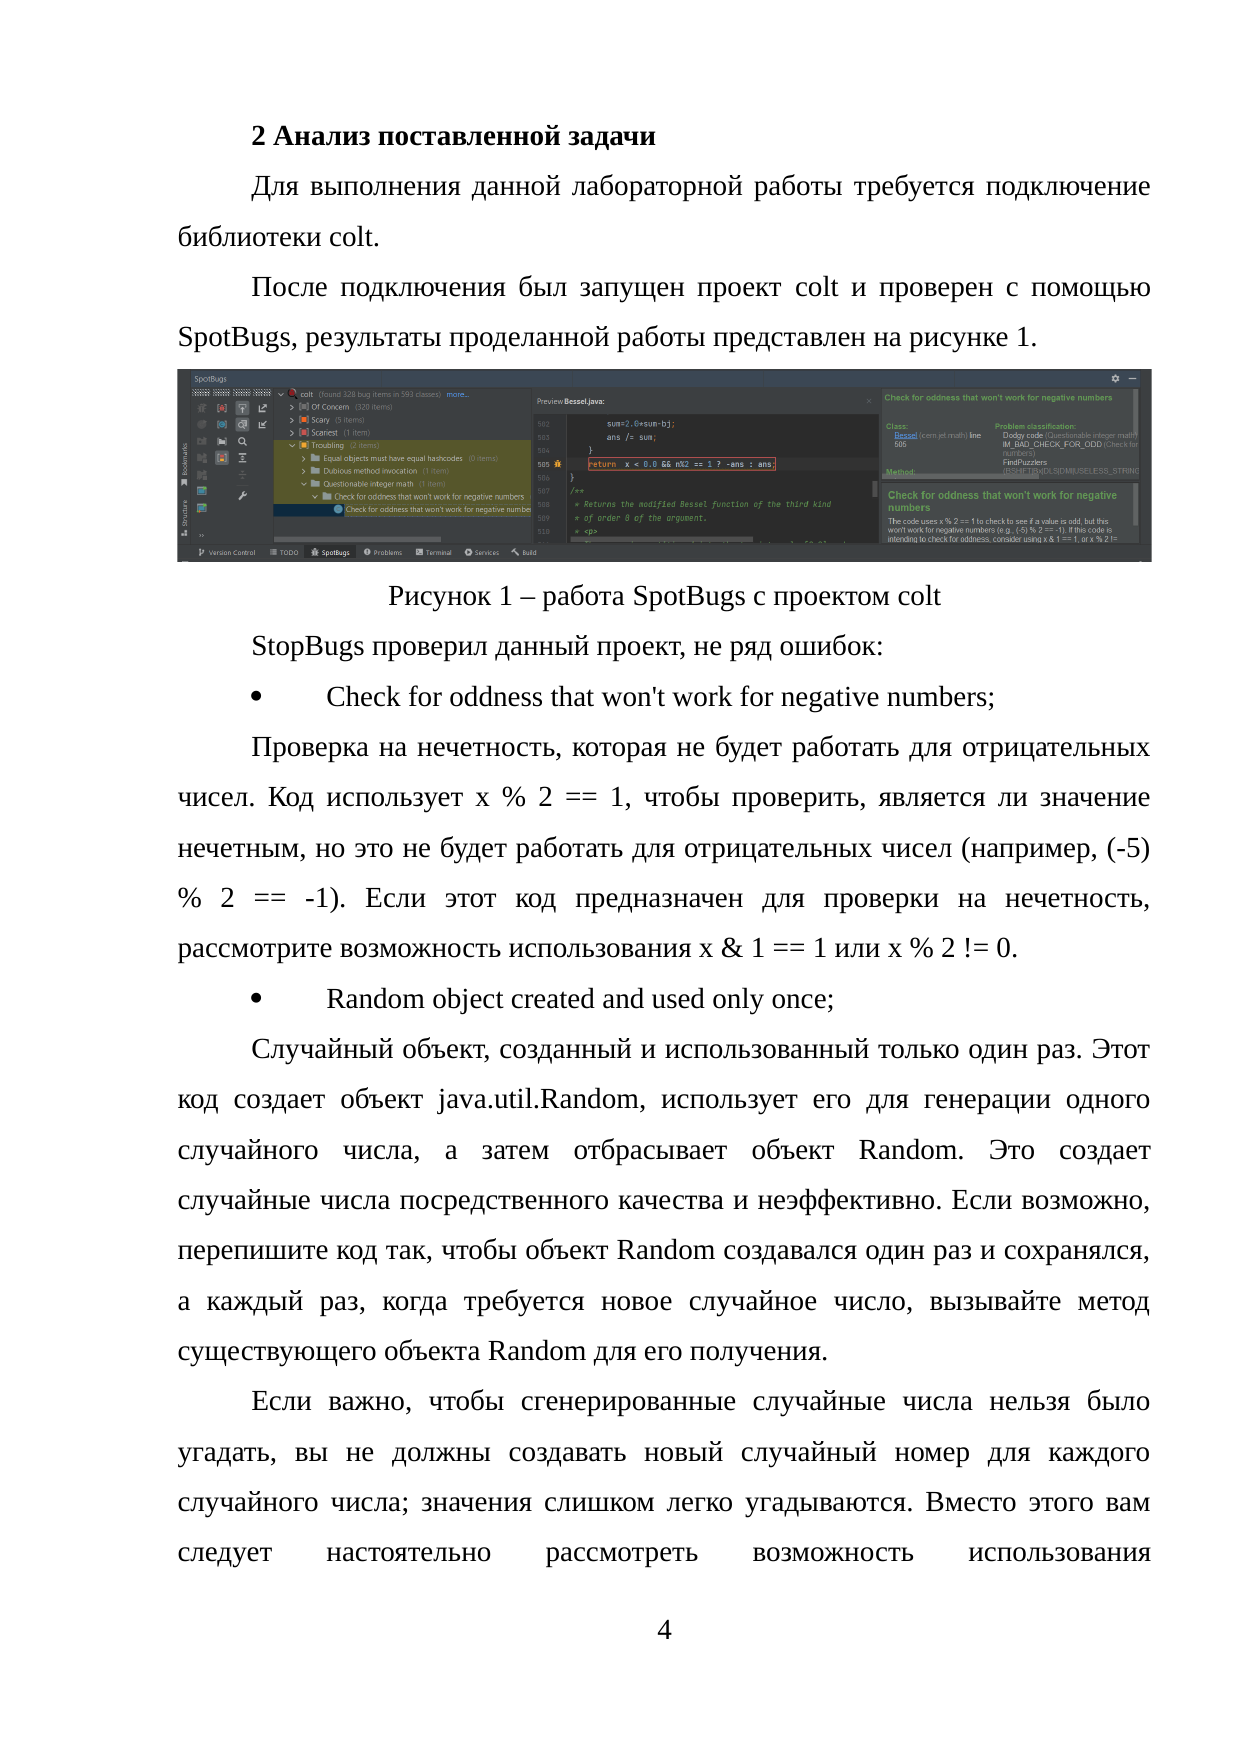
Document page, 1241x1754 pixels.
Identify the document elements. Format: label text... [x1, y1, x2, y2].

text Рисунок 1 – работа SpotBugs с проектом colt [177, 578, 1152, 612]
text Для выполнения данной лабораторной работы требуется подключение библиотеки colt. [177, 168, 1152, 252]
list Check for oddness that won't work for negative numbers; [251, 679, 1152, 712]
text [177, 1383, 1152, 1568]
picture [177, 369, 1152, 562]
text Случайный объект, созданный и использованный только один раз. Этот код создает объект java.util.Random, использует его для генерации одного случайного числа, а затем отбрасывает объект Random. Это создает случайные числа посредственного качества и неэффективно. Если возможно, перепишите код так, чтобы объект Random создавался один раз и сохранялся, а каждый раз, когда требуется новое случайное число, вызывайте метод существующего объекта Random для его получения. [177, 1031, 1152, 1367]
subtitle 2 Анализ поставленной задачи [177, 118, 1152, 152]
text После подключения был запущен проект colt и проверен с помощью SpotBugs, результаты проделанной работы представлен на рисунке 1. [177, 269, 1152, 353]
text Проверка на нечетность, которая не будет работать для отрицательных чисел. Код использует x % 2 == 1, чтобы проверить, является ли значение нечетным, но это не будет работать для отрицательных чисел (например, (-5) % 2 == -1). Если этот код предназначен для проверки на нечетность, рассмотрите возможность использования x & 1 == 1 или x % 2 != 0. [177, 729, 1152, 964]
text StopBugs проверил данный проект, не ряд ошибок: [177, 628, 1152, 662]
list Random object created and used only once; [251, 981, 1152, 1014]
